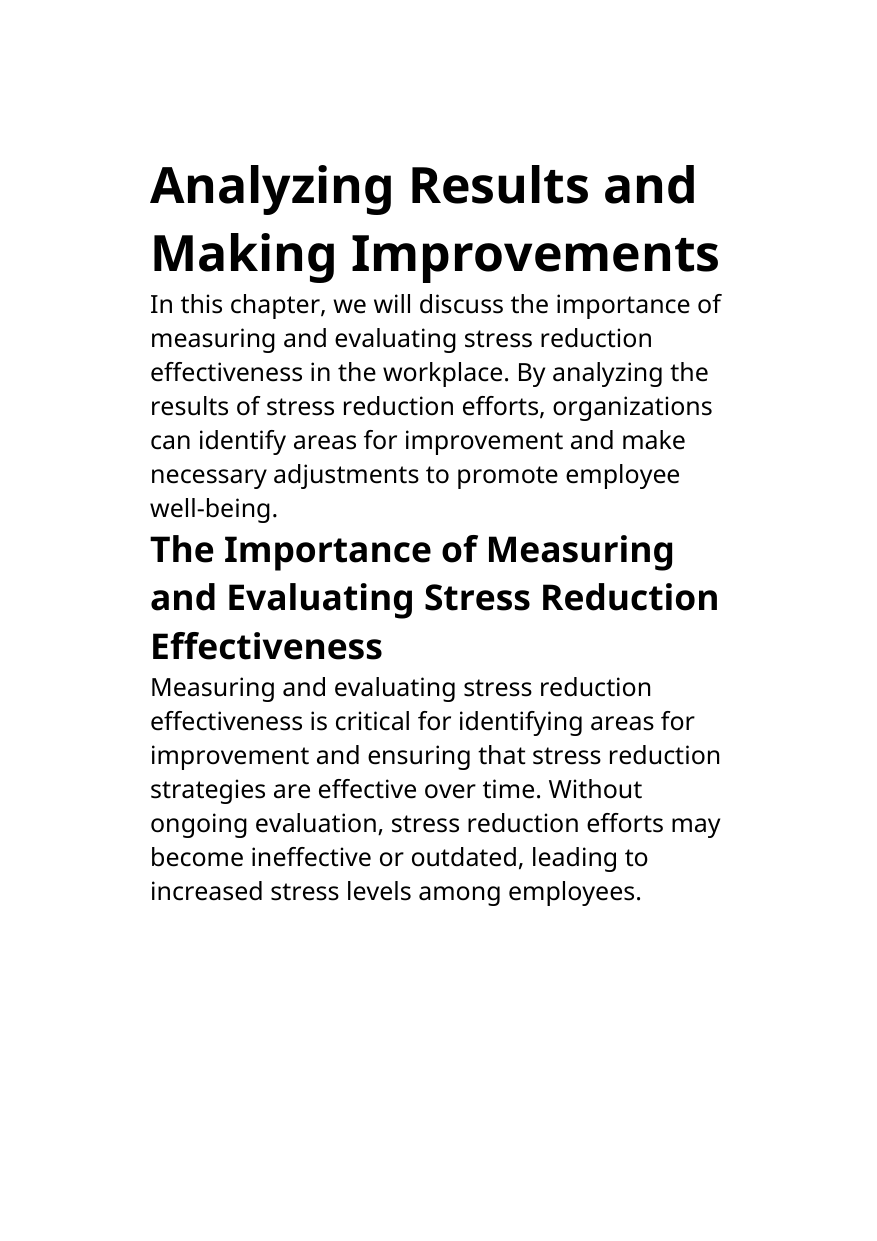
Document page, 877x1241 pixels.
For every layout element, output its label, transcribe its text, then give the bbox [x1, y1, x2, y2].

subtitle Analyzing Results and Making Improvements [150, 150, 727, 286]
text In this chapter, we will discuss the importance of measuring and evaluating stress reduction effectiveness in the workplace. By analyzing the results of stress reduction efforts, organizations can identify areas for improvement and make necessary adjustments to promote employee well-being. [150, 286, 727, 525]
text Measuring and evaluating stress reduction effectiveness is critical for identifying areas for improvement and ensuring that stress reduction strategies are effective over time. Without ongoing evaluation, stress reduction efforts may become ineffective or outdated, leading to increased stress levels among employees. [150, 669, 727, 908]
subtitle The Importance of Measuring and Evaluating Stress Reduction Effectiveness [150, 525, 727, 669]
